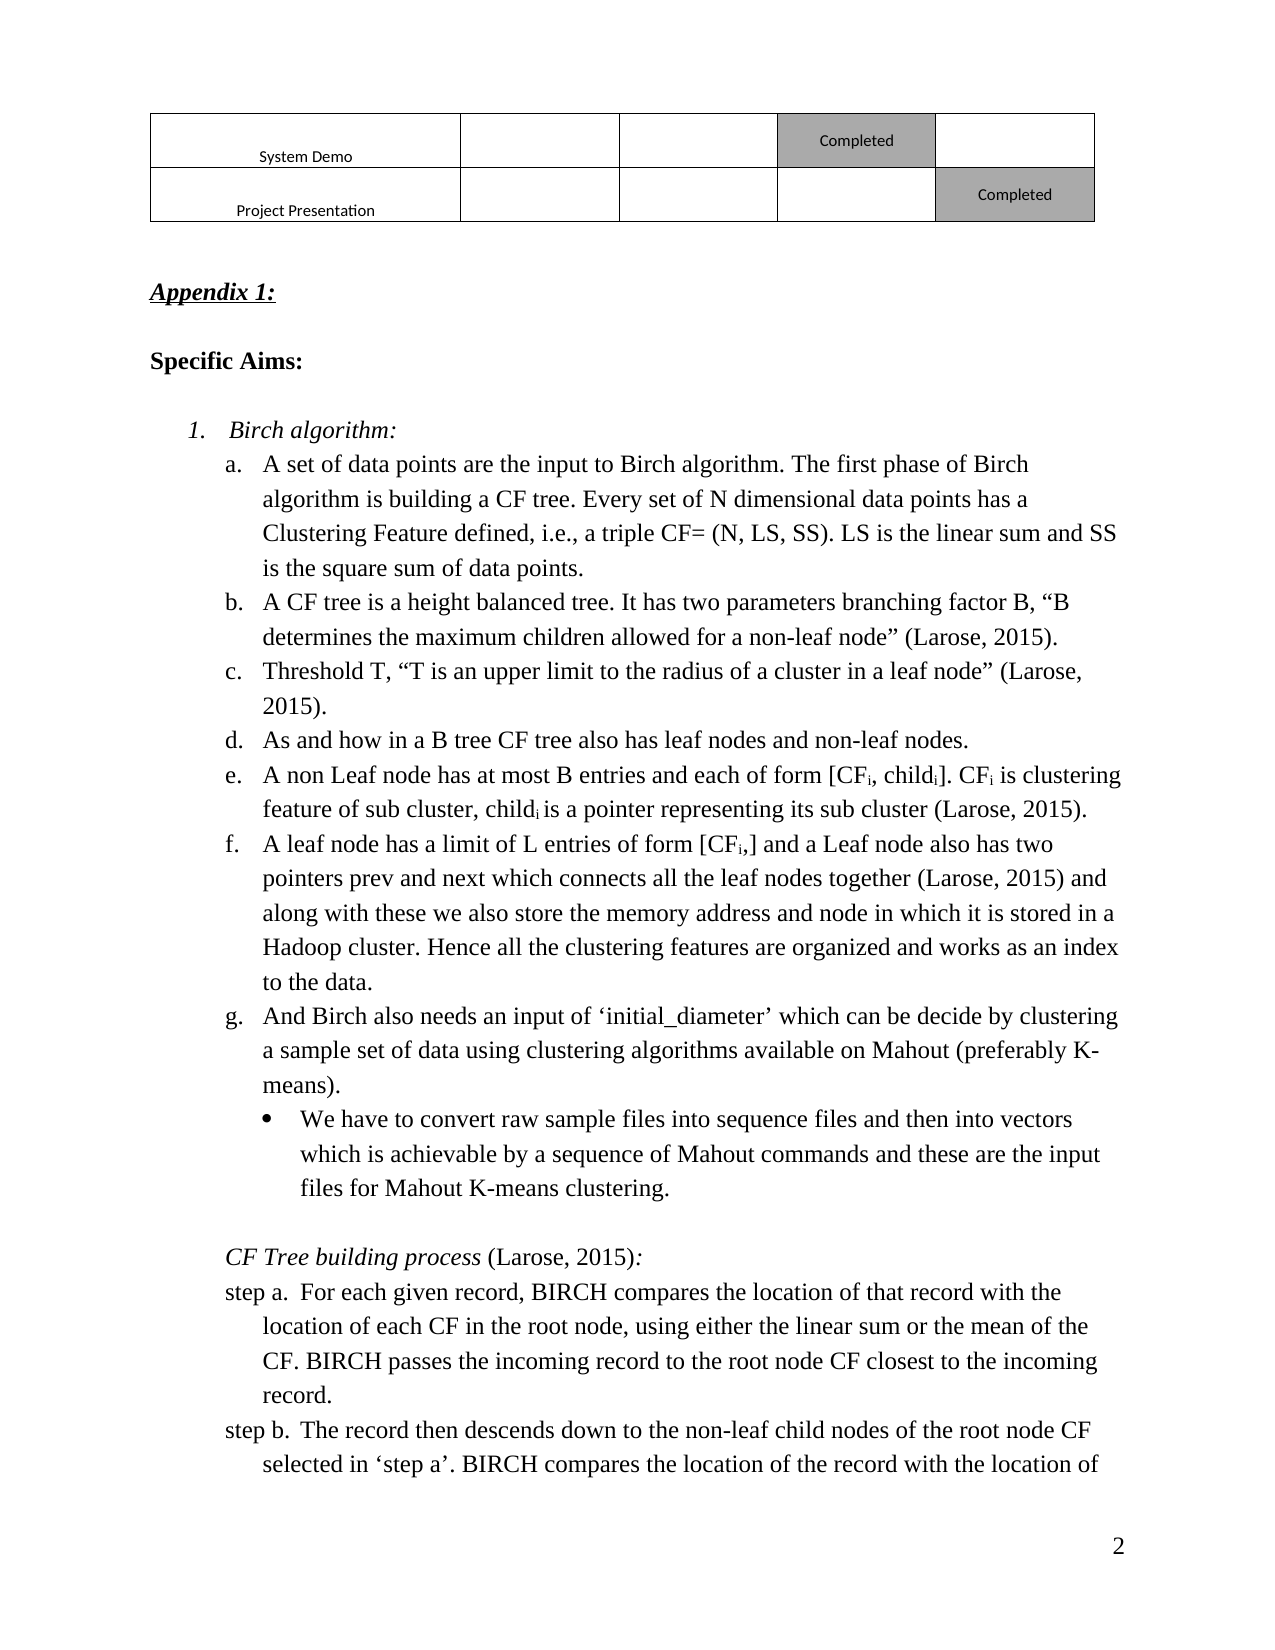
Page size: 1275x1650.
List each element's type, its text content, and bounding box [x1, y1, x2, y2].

text Specific Aims: [150, 346, 1125, 375]
table_cell Completed [936, 168, 1094, 221]
table_cell Project Presentation [151, 168, 460, 221]
table_cell [936, 114, 1094, 167]
list For each given record, BIRCH compares the location of that record with the location of each CF in the root node, using either the linear sum or the mean of the CF. BIRCH passes the incoming record to the root node CF closest to the incoming record. [225, 1277, 1125, 1409]
list And Birch also needs an input of ‘initial_diameter’ which can be decide by clustering a sample set of data using clustering algorithms available on Mahout (preferably K-means). [225, 1001, 1125, 1099]
table_cell [461, 168, 619, 221]
table_cell System Demo [151, 114, 460, 167]
list A CF tree is a height balanced tree. It has two parameters branching factor B, “B determines the maximum children allowed for a non-leaf node” . [225, 587, 1125, 651]
table_cell [778, 168, 935, 221]
list Threshold T, “T is an upper limit to the radius of a cluster in a leaf node”. [225, 656, 1125, 719]
table_cell Completed [778, 114, 935, 167]
list A non Leaf node has at most B entries and each of form [CFi, childi]. CFi is clustering feature of sub cluster, childi is a pointer representing its sub cluster. [225, 760, 1125, 823]
table_cell [620, 114, 777, 167]
table_cell [461, 114, 619, 167]
text Appendix 1: [150, 277, 1125, 306]
list A set of data points are the input to Birch algorithm. The first phase of Birch algorithm is building a CF tree. Every set of N dimensional data points has a Clustering Feature defined, i.e., a triple CF= (N, LS, SS). LS is the linear sum and SS is the square sum of data points. [225, 449, 1125, 582]
text CF Tree building process: [225, 1242, 1125, 1271]
list A leaf node has a limit of L entries of form [CFi,] and a Leaf node also has two pointers prev and next which connects all the leaf nodes together and along with these we also store the memory address and node in which it is stored in a Hadoop cluster. Hence all the clustering features are organized and works as an index to the data. [225, 829, 1125, 995]
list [225, 1415, 1125, 1478]
table_cell [620, 168, 777, 221]
list Birch algorithm: [187, 415, 1125, 444]
list As and how in a B tree CF tree also has leaf nodes and non-leaf nodes. [225, 725, 1125, 754]
list We have to convert raw sample files into sequence files and then into vectors which is achievable by a sequence of Mahout commands and these are the input files for Mahout K-means clustering. [262, 1104, 1125, 1202]
